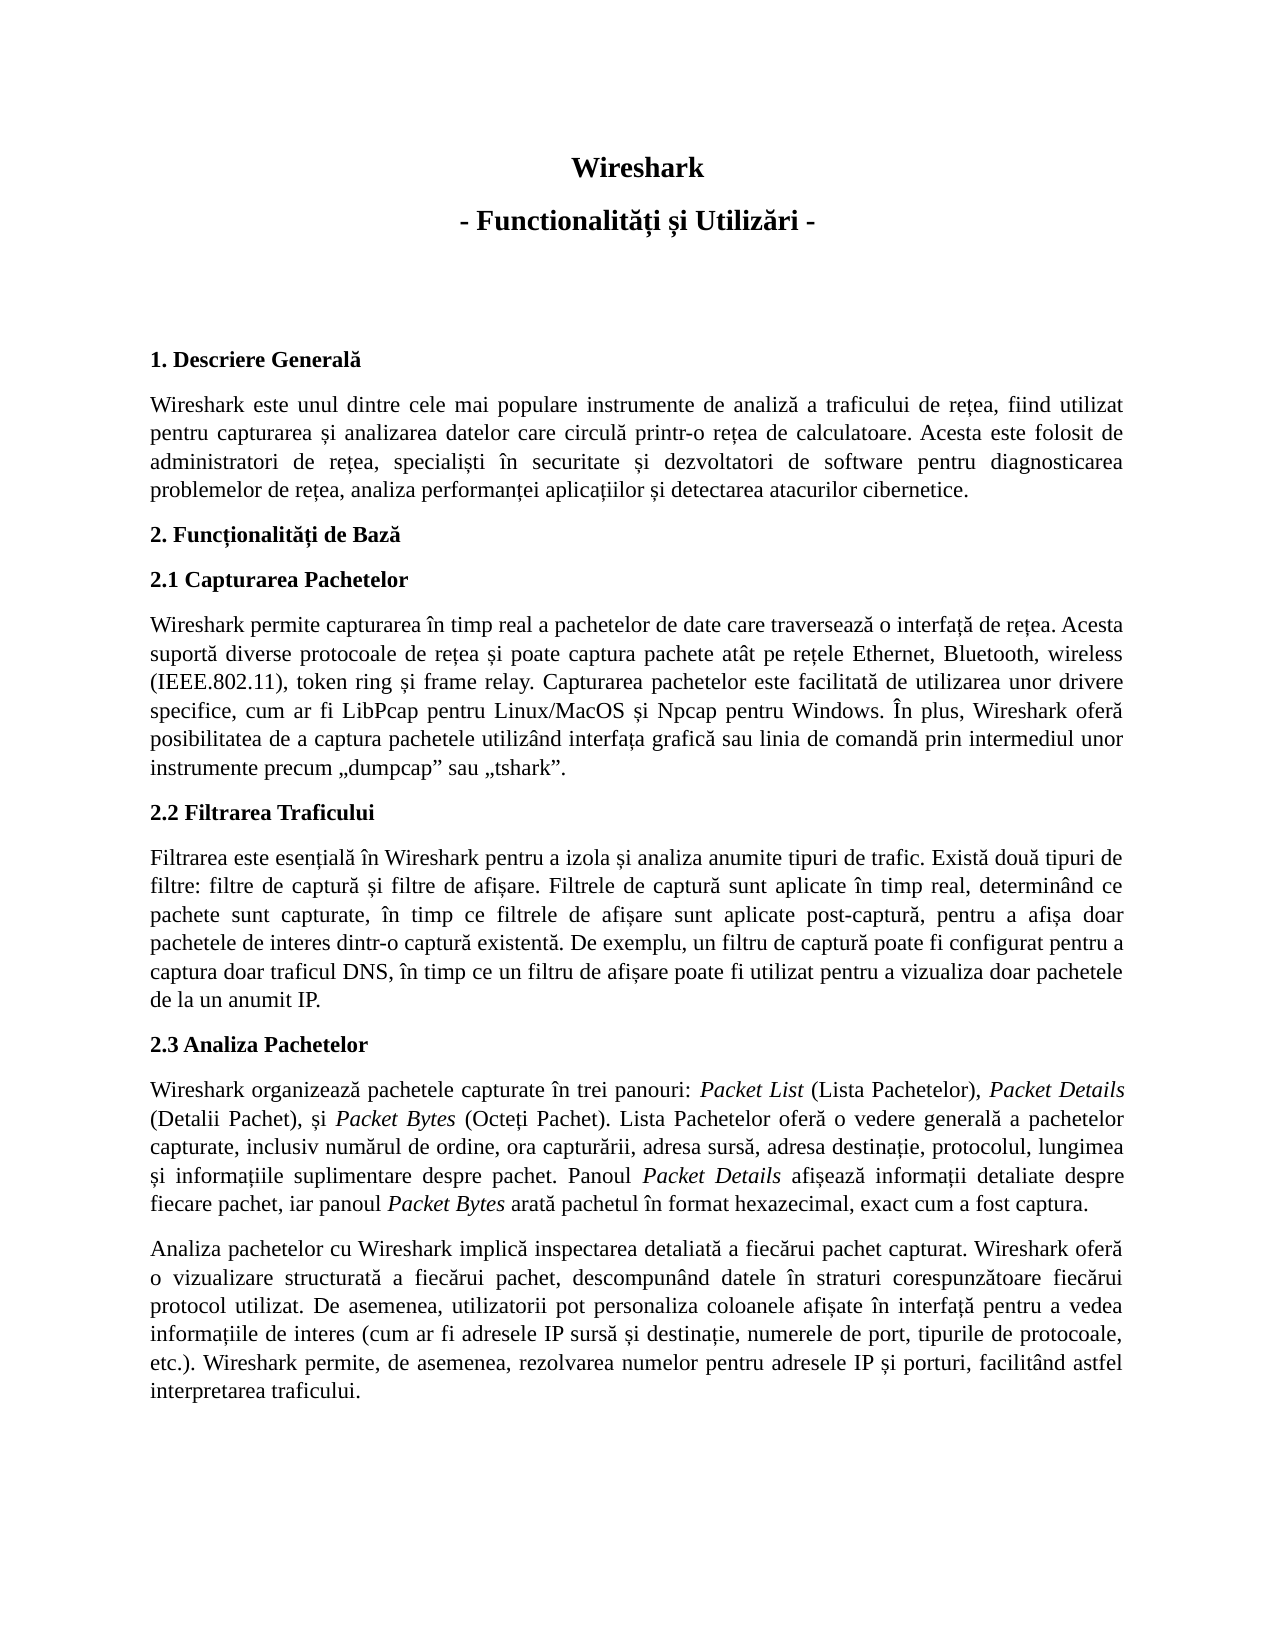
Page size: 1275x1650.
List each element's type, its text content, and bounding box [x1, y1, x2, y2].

text 2.3 Analiza Pachetelor [150, 1031, 1125, 1058]
text 2.1 Capturarea Pachetelor [150, 566, 1125, 593]
text - Functionalități și Utilizări - [150, 203, 1125, 236]
text 1. Descriere Generală [150, 346, 1125, 372]
text Analiza pachetelor cu Wireshark implică inspectarea detaliată a fiecărui pachet capturat. Wireshark oferă o vizualizare structurată a fiecărui pachet, descompunând datele în straturi corespunzătoare fiecărui protocol utilizat. De asemenea, utilizatorii pot personaliza coloanele afișate în interfață pentru a vedea informațiile de interes (cum ar fi adresele IP sursă și destinație, numerele de port, tipurile de protocoale, etc.). Wireshark permite, de asemenea, rezolvarea numelor pentru adresele IP și porturi, facilitând astfel interpretarea traficului. [150, 1235, 1125, 1404]
text 2.2 Filtrarea Traficului [150, 799, 1125, 825]
text Wireshark organizează pachetele capturate în trei panouri: Packet List (Lista Pachetelor), Packet Details (Detalii Pachet), și Packet Bytes (Octeți Pachet). Lista Pachetelor oferă o vedere generală a pachetelor capturate, inclusiv numărul de ordine, ora capturării, adresa sursă, adresa destinație, protocolul, lungimea și informațiile suplimentare despre pachet. Panoul Packet Details afișează informații detaliate despre fiecare pachet, iar panoul Packet Bytes arată pachetul în format hexazecimal, exact cum a fost captura. [150, 1076, 1125, 1216]
text Wireshark permite capturarea în timp real a pachetelor de date care traversează o interfață de rețea. Acesta suportă diverse protocoale de rețea și poate captura pachete atât pe rețele Ethernet, Bluetooth, wireless (IEEE.802.11), token ring și frame relay. Capturarea pachetelor este facilitată de utilizarea unor drivere specifice, cum ar fi LibPcap pentru Linux/MacOS și Npcap pentru Windows. În plus, Wireshark oferă posibilitatea de a captura pachetele utilizând interfața grafică sau linia de comandă prin intermediul unor instrumente precum „dumpcap” sau „tshark”. [150, 612, 1125, 780]
text Wireshark [150, 150, 1125, 183]
text Filtrarea este esențială în Wireshark pentru a izola și analiza anumite tipuri de trafic. Există două tipuri de filtre: filtre de captură și filtre de afișare. Filtrele de captură sunt aplicate în timp real, determinând ce pachete sunt capturate, în timp ce filtrele de afișare sunt aplicate post-captură, pentru a afișa doar pachetele de interes dintr-o captură existentă. De exemplu, un filtru de captură poate fi configurat pentru a captura doar traficul DNS, în timp ce un filtru de afișare poate fi utilizat pentru a vizualiza doar pachetele de la un anumit IP. [150, 844, 1125, 1012]
text 2. Funcționalități de Bază [150, 521, 1125, 548]
text Wireshark este unul dintre cele mai populare instrumente de analiză a traficului de rețea, fiind utilizat pentru capturarea și analizarea datelor care circulă printr-o rețea de calculatoare. Acesta este folosit de administratori de rețea, specialiști în securitate și dezvoltatori de software pentru diagnosticarea problemelor de rețea, analiza performanței aplicațiilor și detectarea atacurilor cibernetice. [150, 391, 1125, 503]
